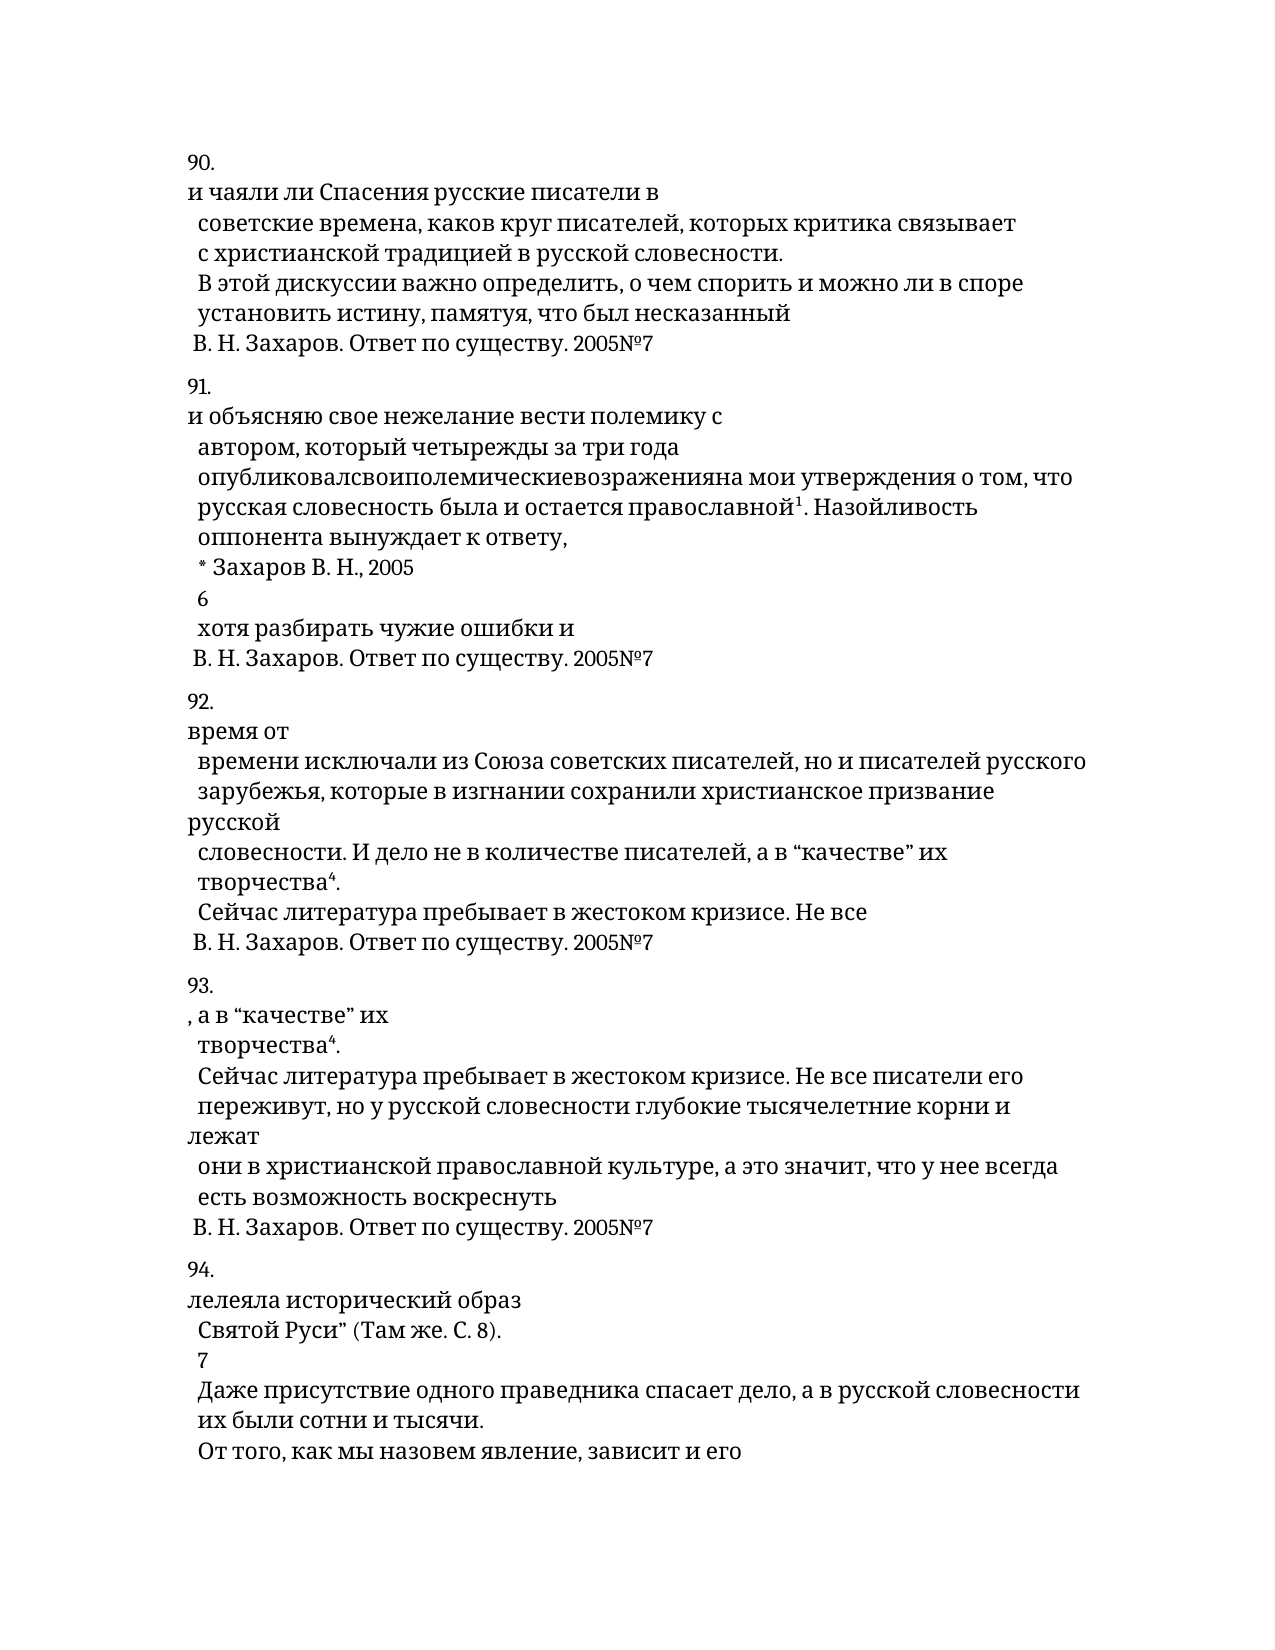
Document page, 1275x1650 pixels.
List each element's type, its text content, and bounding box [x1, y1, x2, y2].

text 90. и чаяли ли Спасения русские писатели в советские времена, каков круг писателей, которых критика связывает с христианской традицией в русской словесности. В этой дискуссии важно определить, о чем спорить и можно ли в споре установить истину, памятуя, что был несказанный В. Н. Захаров. Ответ по существу. 2005№7 [187, 150, 1087, 358]
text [187, 1257, 1087, 1465]
text 92. время от времени исключали из Союза советских писателей, но и писателей русского зарубежья, которые в изгнании сохранили христианское призвание русской словесности. И дело не в количестве писателей, а в “качестве” их творчества⁴. Сейчас литература пребывает в жестоком кризисе. Не все В. Н. Захаров. Ответ по существу. 2005№7 [187, 688, 1087, 957]
text 91. и объясняю свое нежелание вести полемику с автором, который четырежды за три года опубликовалсвоиполемическиевозраженияна мои утверждения о том, что русская словесность была и остается православной¹. Назойливость оппонента вынуждает к ответу, * Захаров В. Н., 2005 6 хотя разбирать чужие ошибки и В. Н. Захаров. Ответ по существу. 2005№7 [187, 374, 1087, 672]
text 93. , а в “качестве” их творчества⁴. Сейчас литература пребывает в жестоком кризисе. Не все писатели его переживут, но у русской словесности глубокие тысячелетние корни и лежат они в христианской православной культуре, а это значит, что у нее всегда есть возможность воскреснуть В. Н. Захаров. Ответ по существу. 2005№7 [187, 973, 1087, 1241]
